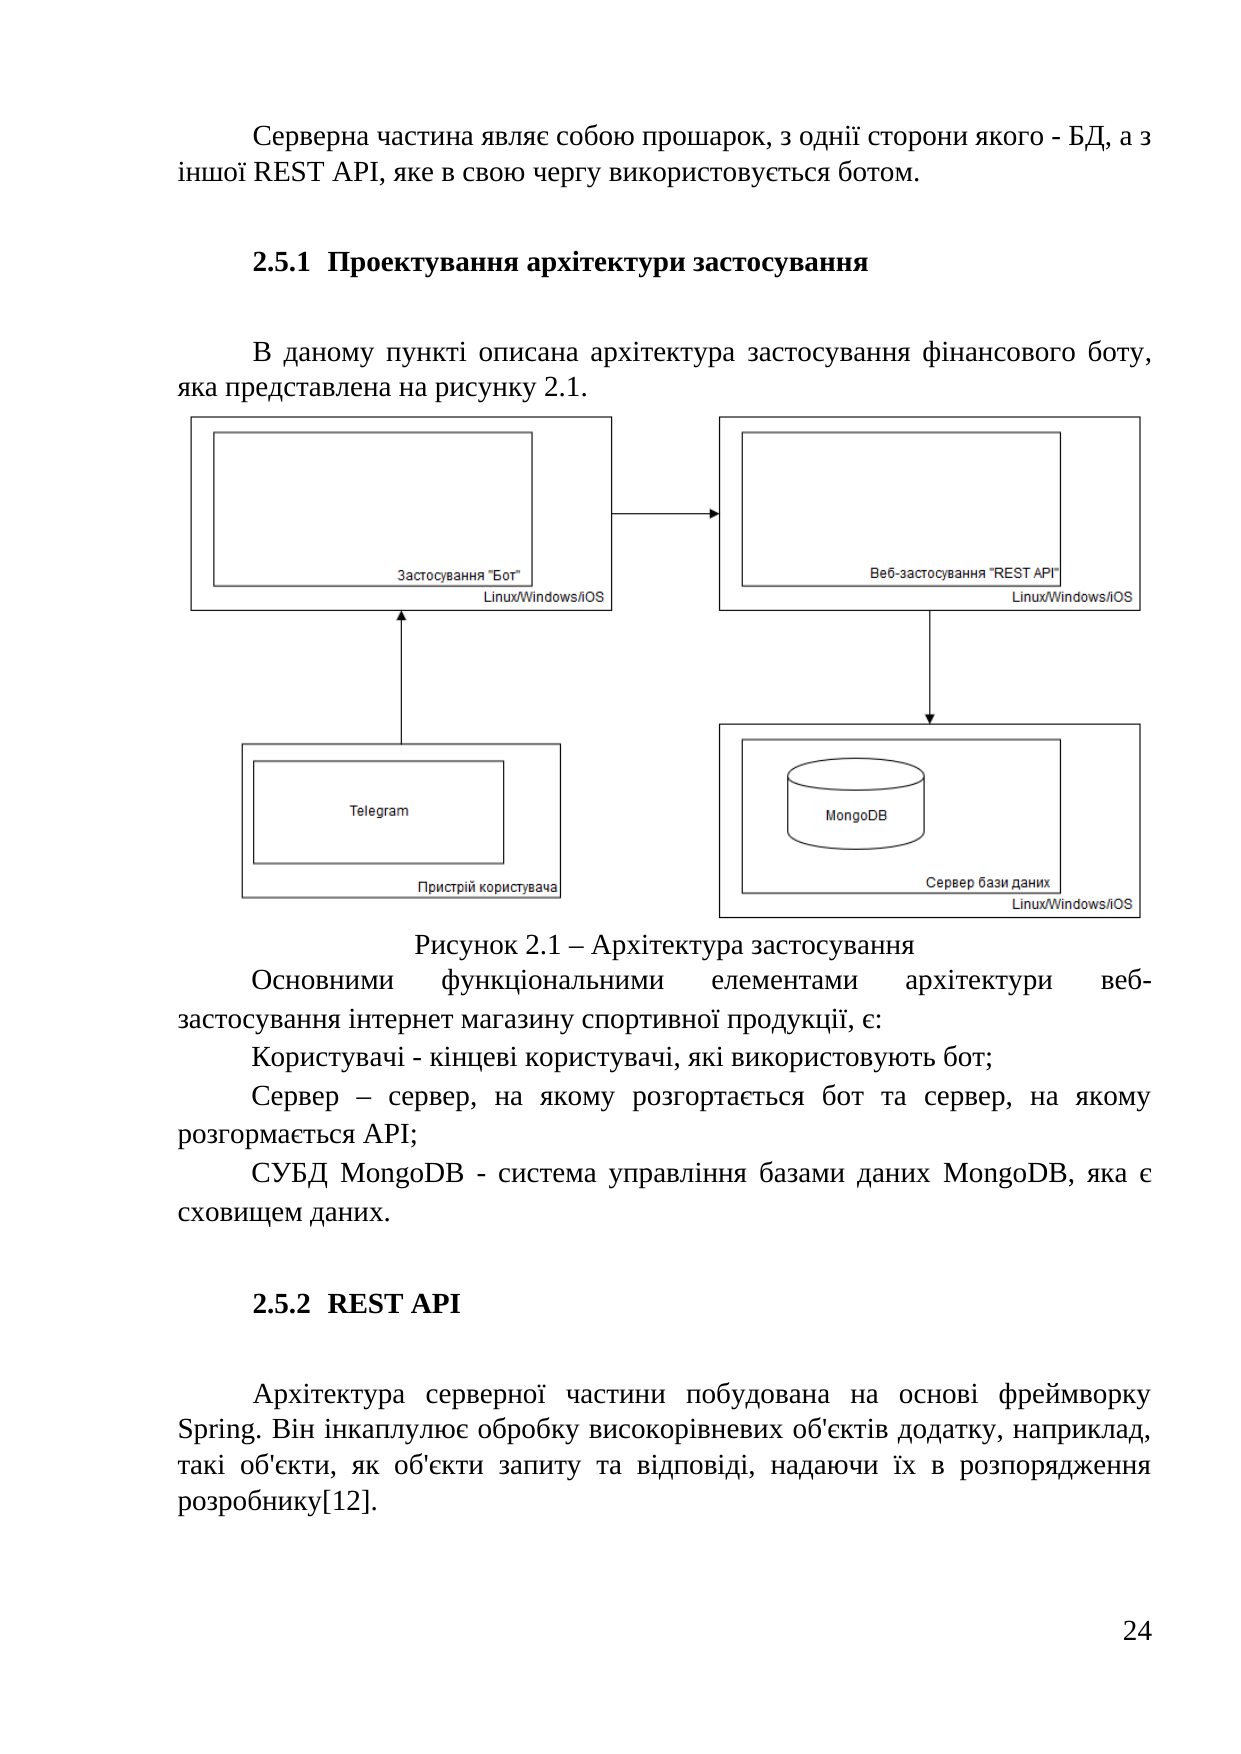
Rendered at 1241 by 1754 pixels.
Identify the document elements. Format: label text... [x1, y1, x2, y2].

text СУБД MongoDB - система управління базами даних MongoDB, яка є сховищем даних. [177, 1155, 1152, 1227]
text Основними функціональними елементами архітектури веб-застосування інтернет магазину спортивної продукції, є: [177, 962, 1152, 1034]
text Користувачі - кінцеві користувачі, які використовують бот; [177, 1039, 1152, 1073]
text Сервер – сервер, на якому розгортається бот та сервер, на якому розгормається API; [177, 1078, 1152, 1150]
text Серверна частина являє собою прошарок, з однії сторони якого - БД, а з іншої REST API, яке в свою чергу використовується ботом. [177, 118, 1152, 187]
text Архітектура серверної частини побудована на основі фреймворку Spring. Він інкаплулює обробку високорівневих об'єктів додатку, наприклад, такі об'єкти, як об'єкти запиту та відповіді, надаючи їх в розпорядження розробнику[12]. [177, 1376, 1152, 1516]
picture [177, 404, 1152, 925]
text В даному пункті описана архітектура застосування фінансового боту, яка представлена ​​на рисунку 2.1. [177, 334, 1152, 403]
list REST API [177, 1286, 1152, 1320]
text Рисунок 2.1 – Архітектура застосування [177, 927, 1152, 960]
list Проектування архітектури застосування [177, 244, 1152, 277]
